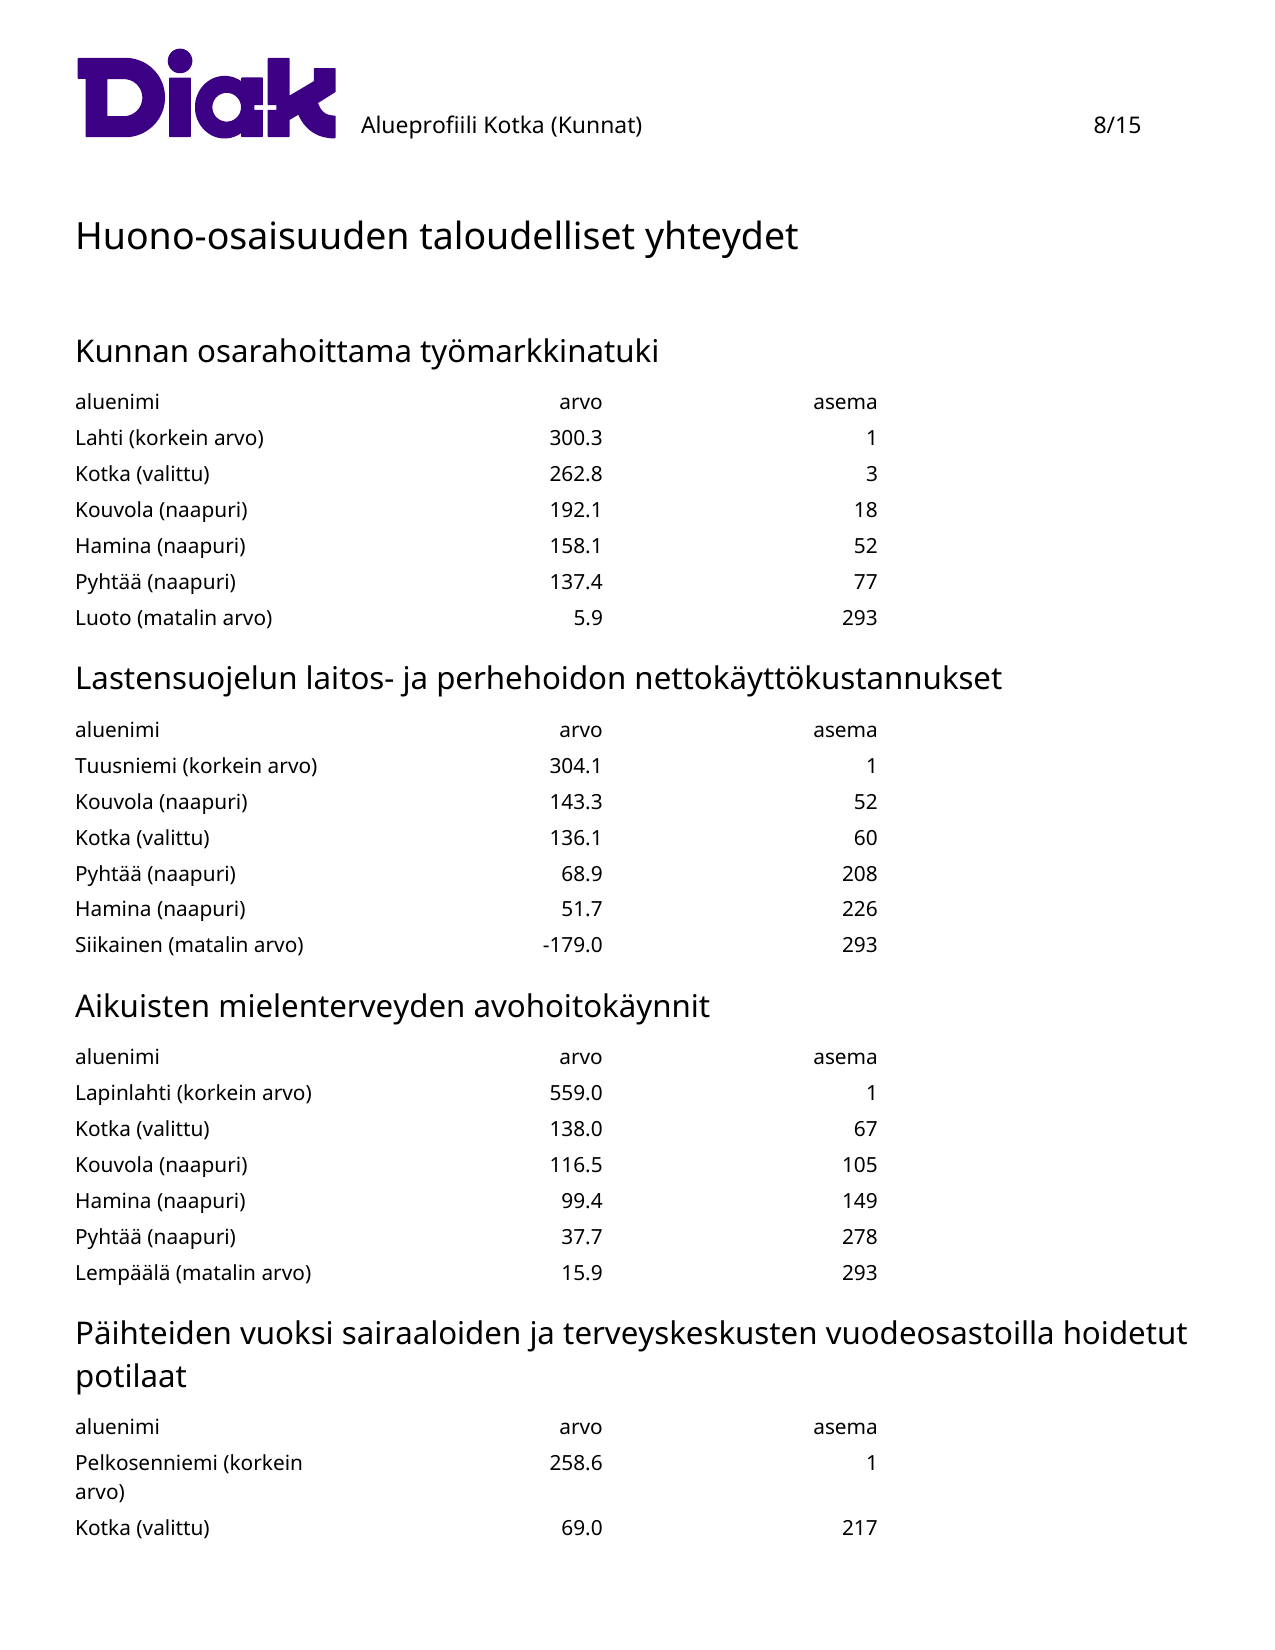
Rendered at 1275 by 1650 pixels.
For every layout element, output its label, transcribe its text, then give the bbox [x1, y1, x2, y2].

table_cell 293 [614, 927, 889, 963]
table_cell Kotka (valittu) [64, 456, 339, 491]
subtitle Päihteiden vuoksi sairaaloiden ja terveyskeskusten vuodeosastoilla hoidetut potilaat [75, 1311, 1200, 1396]
table_cell 293 [614, 1254, 889, 1290]
subtitle Aikuisten mielenterveyden avohoitokäynnit [75, 983, 1200, 1026]
subtitle Kunnan osarahoittama työmarkkinatuki [75, 328, 1200, 371]
table_header arvo [339, 1039, 614, 1074]
table_cell 137.4 [339, 563, 614, 599]
table_cell 226 [614, 891, 889, 927]
table_cell 52 [614, 528, 889, 563]
table_cell 37.7 [339, 1218, 614, 1254]
table_cell 15.9 [339, 1254, 614, 1290]
table_cell 99.4 [339, 1183, 614, 1218]
table_cell 67 [614, 1111, 889, 1146]
table_cell 217 [614, 1509, 889, 1545]
table_cell Lahti (korkein arvo) [64, 420, 339, 456]
table_cell 559.0 [339, 1075, 614, 1111]
table_cell Hamina (naapuri) [64, 528, 339, 563]
table_cell Hamina (naapuri) [64, 891, 339, 927]
table_header aluenimi [64, 1039, 339, 1074]
table_cell 69.0 [339, 1509, 614, 1545]
table_cell 258.6 [339, 1445, 614, 1509]
table_cell Lapinlahti (korkein arvo) [64, 1075, 339, 1111]
table_cell 300.3 [339, 420, 614, 456]
table_cell Pelkosenniemi (korkein arvo) [64, 1445, 339, 1509]
table_cell 18 [614, 491, 889, 527]
table_header arvo [339, 384, 614, 419]
table_cell 52 [614, 783, 889, 819]
table_cell Kotka (valittu) [64, 1509, 339, 1545]
table_cell 278 [614, 1218, 889, 1254]
table_cell 1 [614, 420, 889, 456]
table_header asema [614, 711, 889, 747]
table_cell 116.5 [339, 1146, 614, 1182]
table_cell 304.1 [339, 747, 614, 783]
table_cell 1 [614, 1445, 889, 1509]
table_cell 60 [614, 819, 889, 855]
table_cell 262.8 [339, 456, 614, 491]
table_cell Lempäälä (matalin arvo) [64, 1254, 339, 1290]
table_cell 1 [614, 747, 889, 783]
table_cell 5.9 [339, 599, 614, 635]
table_cell 136.1 [339, 819, 614, 855]
table_header aluenimi [64, 384, 339, 419]
table_cell -179.0 [339, 927, 614, 963]
table_cell Luoto (matalin arvo) [64, 599, 339, 635]
table_cell Pyhtää (naapuri) [64, 1218, 339, 1254]
table_header arvo [339, 711, 614, 747]
table_cell Kotka (valittu) [64, 1111, 339, 1146]
table_cell Pyhtää (naapuri) [64, 855, 339, 891]
table_cell Kotka (valittu) [64, 819, 339, 855]
table_cell Siikainen (matalin arvo) [64, 927, 339, 963]
table_cell Kouvola (naapuri) [64, 491, 339, 527]
table_cell 149 [614, 1183, 889, 1218]
table_cell 138.0 [339, 1111, 614, 1146]
table_header asema [614, 384, 889, 419]
subtitle Lastensuojelun laitos- ja perhehoidon nettokäyttökustannukset [75, 656, 1200, 699]
table_cell 293 [614, 599, 889, 635]
table_cell Tuusniemi (korkein arvo) [64, 747, 339, 783]
table_header asema [614, 1409, 889, 1445]
table_cell 1 [614, 1075, 889, 1111]
table_cell 3 [614, 456, 889, 491]
table_cell 51.7 [339, 891, 614, 927]
table_cell 77 [614, 563, 889, 599]
table_cell 208 [614, 855, 889, 891]
table_cell Kouvola (naapuri) [64, 783, 339, 819]
table_cell Hamina (naapuri) [64, 1183, 339, 1218]
table_cell 105 [614, 1146, 889, 1182]
table_cell Kouvola (naapuri) [64, 1146, 339, 1182]
subtitle Huono-osaisuuden taloudelliset yhteydet [75, 209, 1200, 261]
table_header aluenimi [64, 1409, 339, 1445]
table_cell 192.1 [339, 491, 614, 527]
table_header aluenimi [64, 711, 339, 747]
table_cell 143.3 [339, 783, 614, 819]
table_cell 68.9 [339, 855, 614, 891]
table_cell Pyhtää (naapuri) [64, 563, 339, 599]
table_header asema [614, 1039, 889, 1074]
table_cell 158.1 [339, 528, 614, 563]
table_header arvo [339, 1409, 614, 1445]
